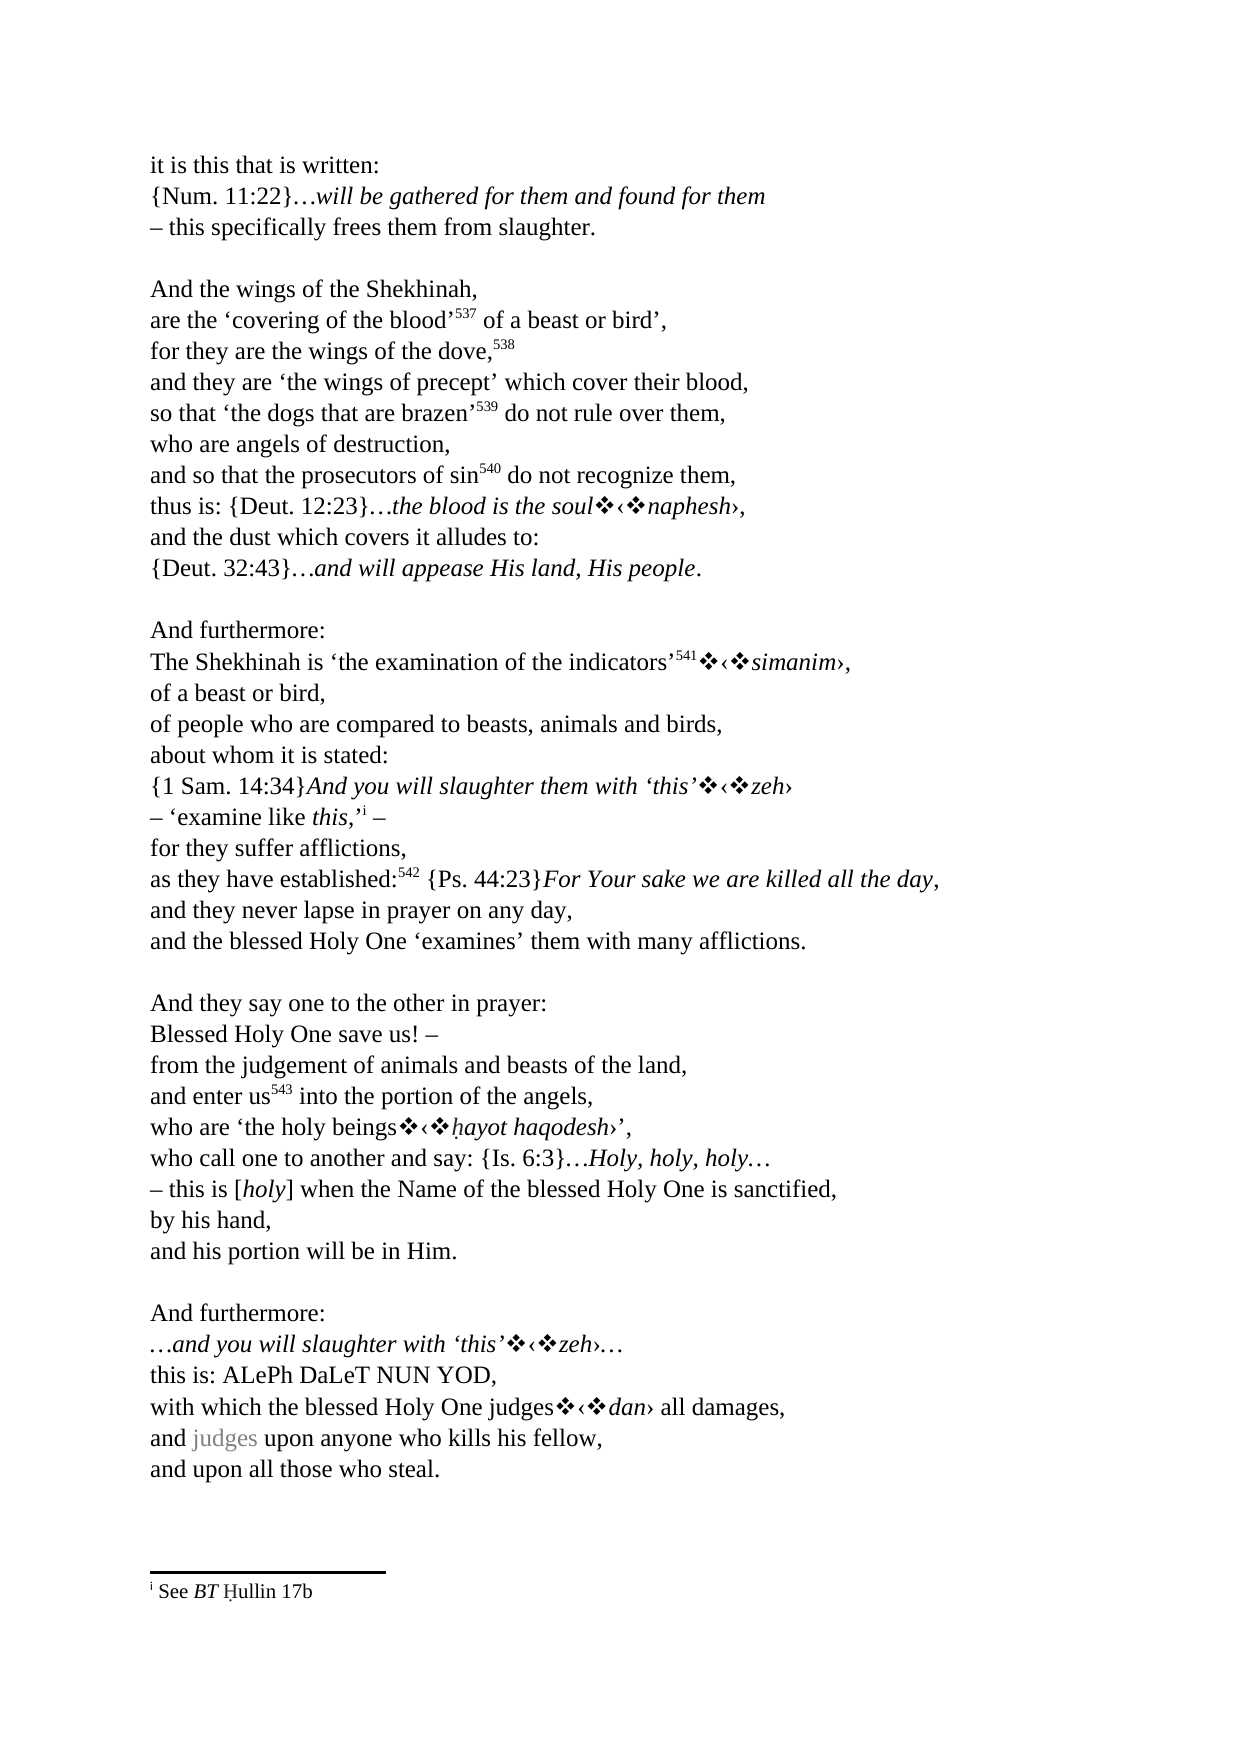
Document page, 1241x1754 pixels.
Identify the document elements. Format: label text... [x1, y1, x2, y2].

text And the wings of the Shekhinah, are the ‘covering of the blood’ of a beast or bird’, for they are the wings of the dove, and they are ‘the wings of precept’ which cover their blood, so that ‘the dogs that are brazen’ do not rule over them, who are angels of destruction, and so that the prosecutors of sin do not recognize them, thus is: {Deut. 12:23}…the blood is the soul‹naphesh›, and the dust which covers it alludes to: {Deut. 32:43}…and will appease His land, His people. [150, 274, 1090, 582]
text And furthermore: …and you will slaughter with ‘this’‹zeh›… this is: ALePh DaLeT NUN YOD, with which the blessed Holy One judges‹dan› all damages, and judges upon anyone who kills his fellow, and upon all those who steal. [150, 1298, 1090, 1482]
text And furthermore: The Shekhinah is ‘the examination of the indicators’‹simanim›, of a beast or bird, of people who are compared to beasts, animals and birds, about whom it is stated: {1 Sam. 14:34}And you will slaughter them with ‘this’‹zeh› – ‘examine like this,’ – for they suffer afflictions, as they have established: {Ps. 44:23}For Your sake we are killed all the day, and they never lapse in prayer on any day, and the blessed Holy One ‘examines’ them with many afflictions. [150, 616, 1090, 955]
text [150, 150, 1090, 241]
text And they say one to the other in prayer: Blessed Holy One save us! – from the judgement of animals and beasts of the land, and enter us into the portion of the angels, who are ‘the holy beings‹ḥayot haqodesh›’, who call one to another and say: {Is. 6:3}…Holy, holy, holy… – this is [holy] when the Name of the blessed Holy One is sanctified, by his hand, and his portion will be in Him. [150, 988, 1090, 1265]
